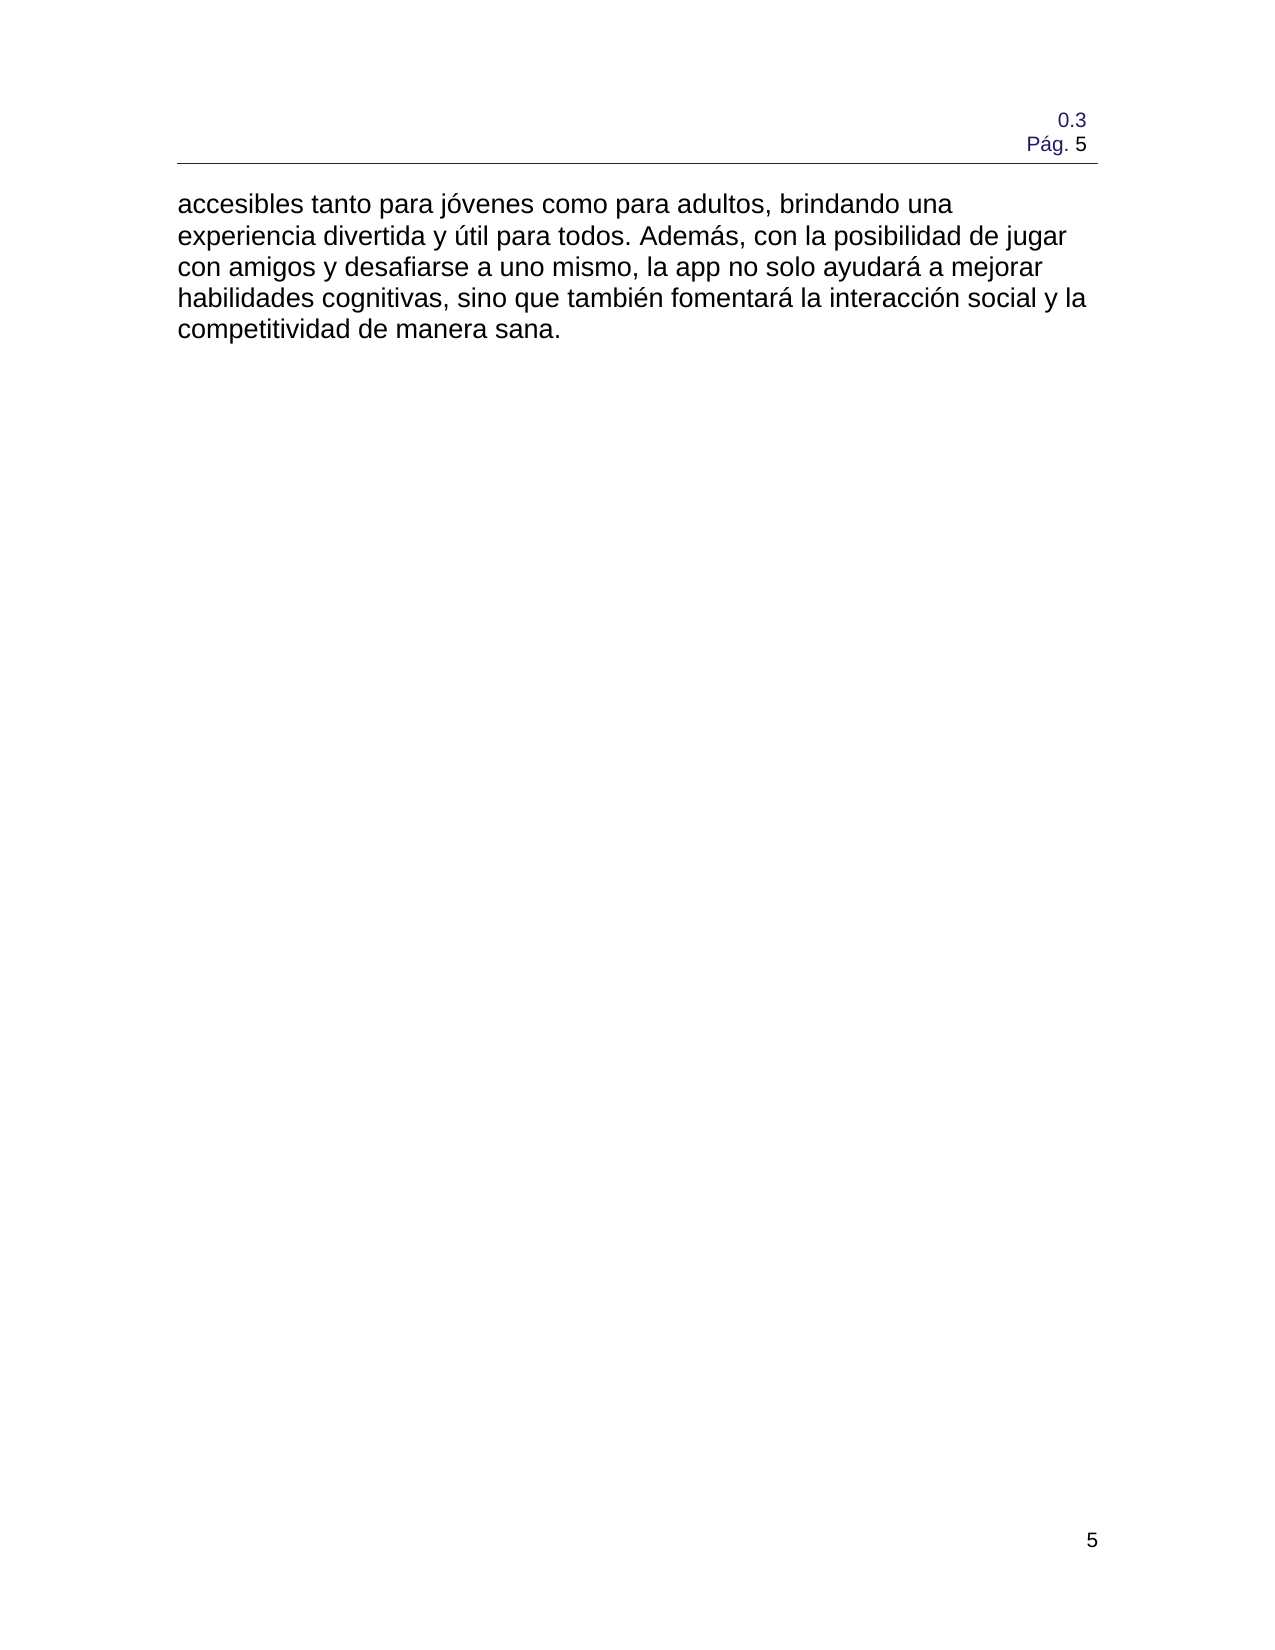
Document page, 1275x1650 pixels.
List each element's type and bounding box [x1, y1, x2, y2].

text [177, 188, 1098, 344]
